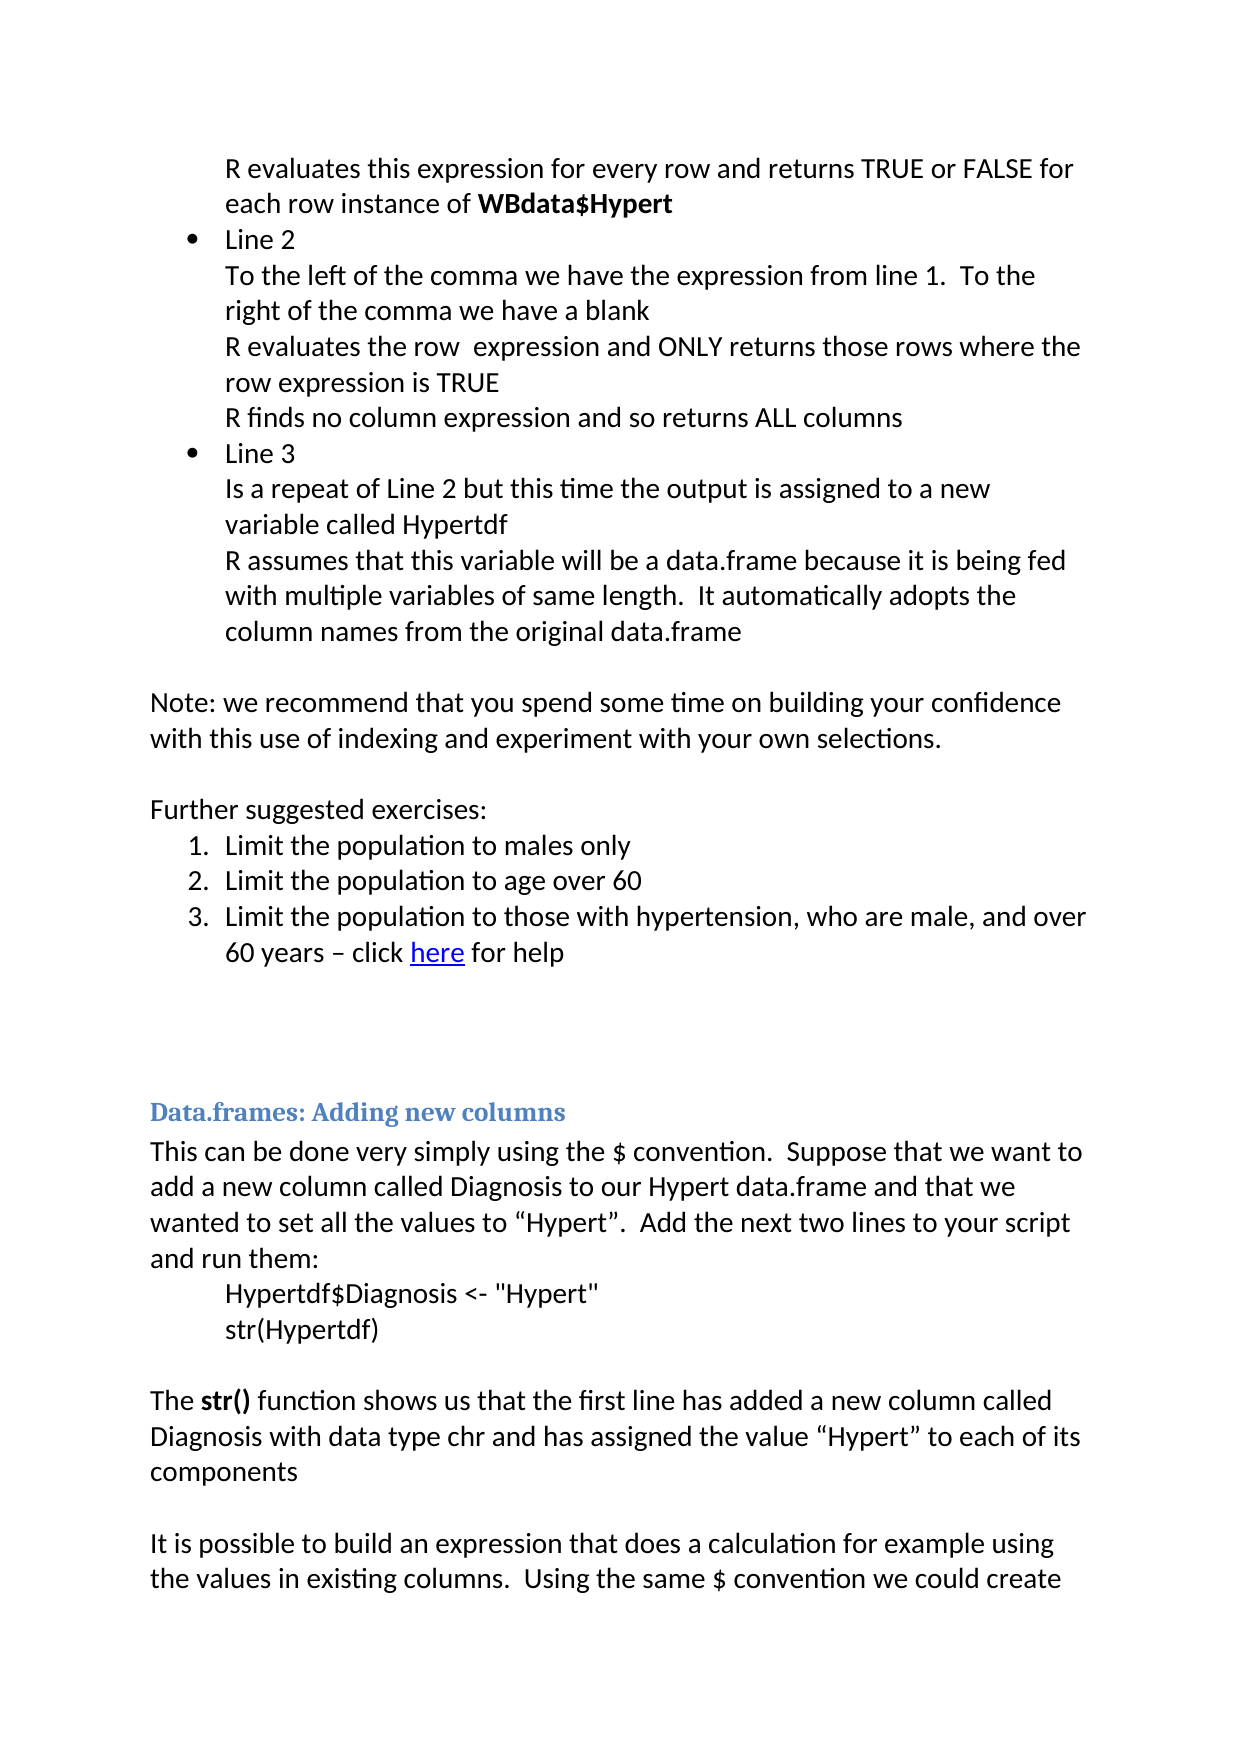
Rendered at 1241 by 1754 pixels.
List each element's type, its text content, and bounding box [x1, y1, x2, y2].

list Limit the population to those with hypertension, who are male, and over 60 years – click here for help [187, 898, 1090, 969]
text Hypertdf$Diagnosis <- "Hypert" [150, 1275, 1090, 1311]
text Further suggested exercises: [150, 791, 1090, 827]
list Limit the population to age over 60 [187, 862, 1090, 898]
text Note: we recommend that you spend some time on building your confidence with this use of indexing and experiment with your own selections. [150, 684, 1090, 756]
subtitle Data.frames: Adding new columns [150, 1097, 1090, 1128]
text str(Hypertdf) [150, 1311, 1090, 1347]
text The str() function shows us that the first line has added a new column called Diagnosis with data type chr and has assigned the value “Hypert” to each of its components [150, 1382, 1090, 1489]
list Line 2 To the left of the comma we have the expression from line 1. To the right of the comma we have a blank R evaluates the row expression and ONLY returns those rows where the row expression is TRUE R finds no column expression and so returns ALL columns [187, 221, 1090, 435]
list Line 3 Is a repeat of Line 2 but this time the output is assigned to a new variable called Hypertdf R assumes that this variable will be a data.frame because it is being fed with multiple variables of same length. It automatically adopts the column names from the original data.frame [187, 435, 1090, 649]
list Limit the population to males only [187, 827, 1090, 862]
